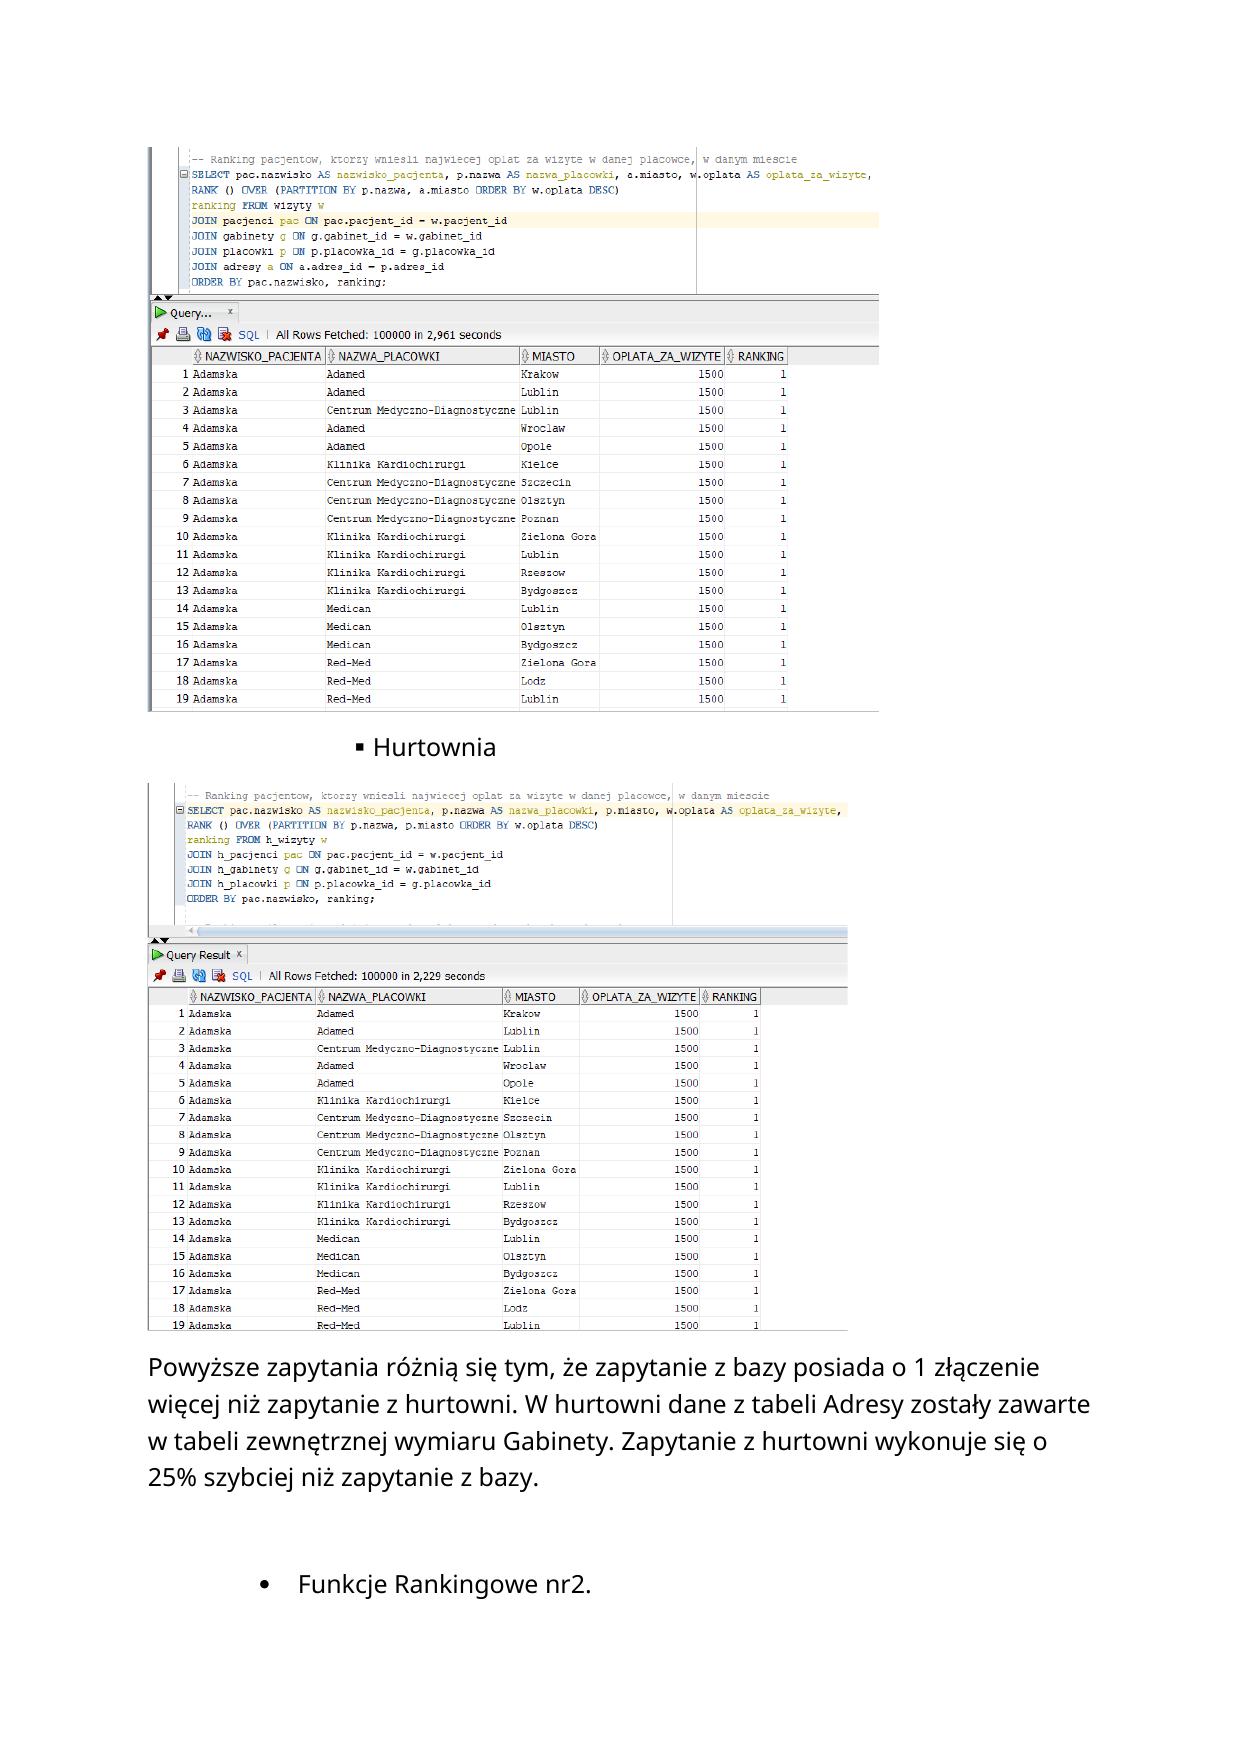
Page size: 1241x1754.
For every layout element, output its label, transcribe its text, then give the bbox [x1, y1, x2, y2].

list Funkcje Rankingowe nr2. [260, 1567, 1093, 1601]
picture [147, 783, 848, 1331]
list Hurtownia [354, 730, 1093, 764]
text Powyższe zapytania różnią się tym, że zapytanie z bazy posiada o 1 złączenie więcej niż zapytanie z hurtowni. W hurtowni dane z tabeli Adresy zostały zawarte w tabeli zewnętrznej wymiaru Gabinety. Zapytanie z hurtowni wykonuje się o 25% szybciej niż zapytanie z bazy. [148, 1349, 1093, 1494]
picture [147, 147, 879, 712]
